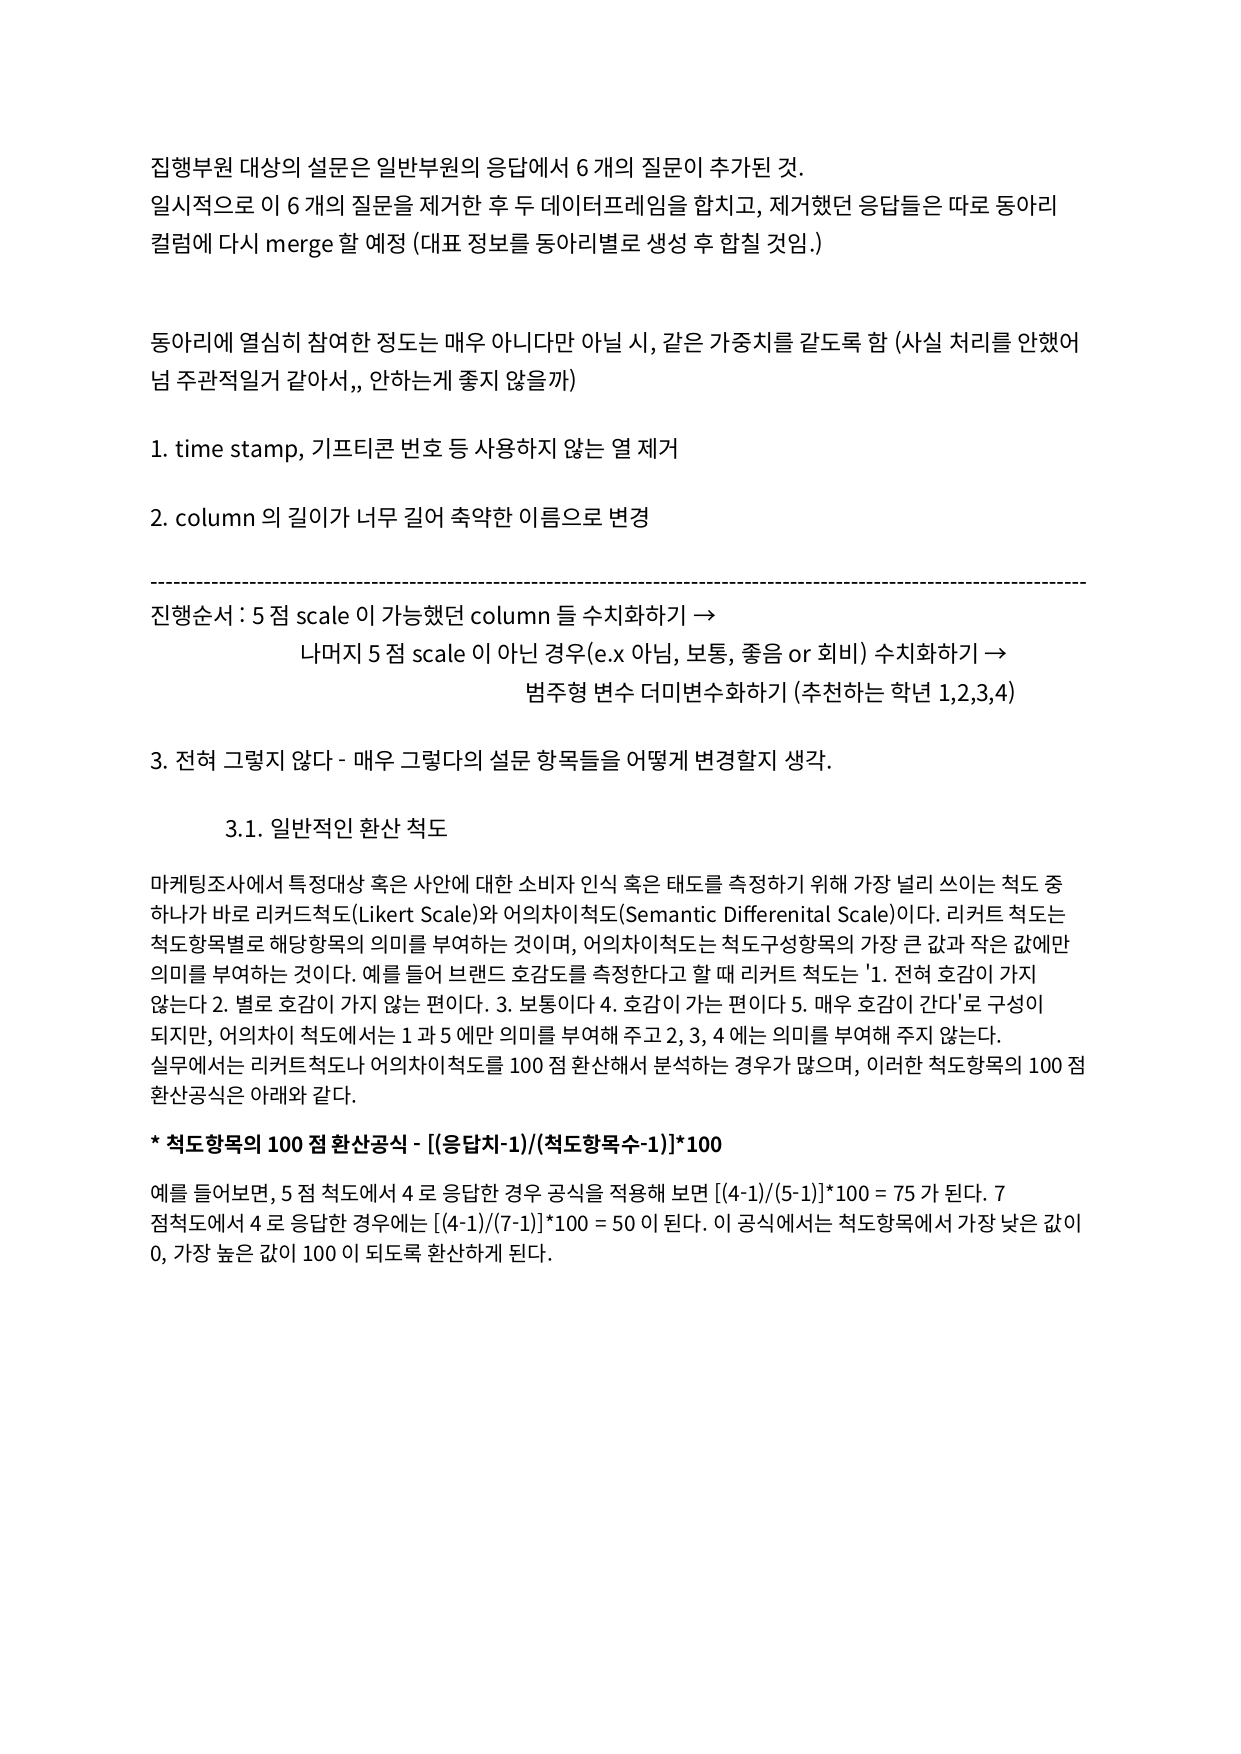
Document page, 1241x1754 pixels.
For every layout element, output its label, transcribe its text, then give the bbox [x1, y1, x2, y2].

text 3. 전혀 그렇지 않다 - 매우 그렇다의 설문 항목들을 어떻게 변경할지 생각. [150, 743, 1090, 776]
text 진행순서 : 5점 scale이 가능했던 column들 수치화하기 → [150, 598, 1090, 631]
text 동아리에 열심히 참여한 정도는 매우 아니다만 아닐 시, 같은 가중치를 같도록 함 (사실 처리를 안했어 넘 주관적일거 같아서,, 안하는게 좋지 않을까) [150, 325, 1090, 396]
text 범주형 변수 더미변수화하기 (추천하는 학년 1,2,3,4) [450, 674, 1090, 708]
text 집행부원 대상의 설문은 일반부원의 응답에서 6개의 질문이 추가된 것. [150, 150, 1090, 183]
text 나머지 5점 scale이 아닌 경우(e.x 아님, 보통, 좋음 or 회비) 수치화하기 → [225, 636, 1090, 669]
text --------------------------------------------------------------------------------------------------------------------------- [150, 568, 1090, 594]
text 2. column의 길이가 너무 길어 축약한 이름으로 변경 [150, 499, 1090, 533]
text 마케팅조사에서 특정대상 혹은 사안에 대한 소비자 인식 혹은 태도를 측정하기 위해 가장 널리 쓰이는 척도 중 하나가 바로 리커드척도(Likert Scale)와 어의차이척도(Semantic Differenital Scale)이다. 리커트 척도는 척도항목별로 해당항목의 의미를 부여하는 것이며, 어의차이척도는 척도구성항목의 가장 큰 값과 작은 값에만 의미를 부여하는 것이다. 예를 들어 브랜드 호감도를 측정한다고 할 때 리커트 척도는 '1. 전혀 호감이 가지 않는다 2. 별로 호감이 가지 않는 편이다. 3. 보통이다 4. 호감이 가는 편이다 5. 매우 호감이 간다'로 구성이 되지만, 어의차이 척도에서는 1과 5에만 의미를 부여해 주고 2, 3, 4에는 의미를 부여해 주지 않는다. 실무에서는 리커트척도나 어의차이척도를 100점 환산해서 분석하는 경우가 많으며, 이러한 척도항목의 100점 환산공식은 아래와 같다. [150, 868, 1090, 1109]
text 3.1. 일반적인 환산 척도 [150, 811, 1090, 844]
text * 척도항목의 100점 환산공식 - [(응답치-1)/(척도항목수-1)]*100 [150, 1128, 1090, 1158]
text 일시적으로 이 6개의 질문을 제거한 후 두 데이터프레임을 합치고, 제거했던 응답들은 따로 동아리 컬럼에 다시 merge할 예정 (대표 정보를 동아리별로 생성 후 합칠 것임.) [150, 188, 1090, 259]
text 1. time stamp, 기프티콘 번호 등 사용하지 않는 열 제거 [150, 431, 1090, 464]
text 예를 들어보면, 5점 척도에서 4로 응답한 경우 공식을 적용해 보면 [(4-1)/(5-1)]*100 = 75가 된다. 7점척도에서 4로 응답한 경우에는 [(4-1)/(7-1)]*100 = 50이 된다. 이 공식에서는 척도항목에서 가장 낮은 값이 0, 가장 높은 값이 100이 되도록 환산하게 된다. [150, 1177, 1090, 1268]
